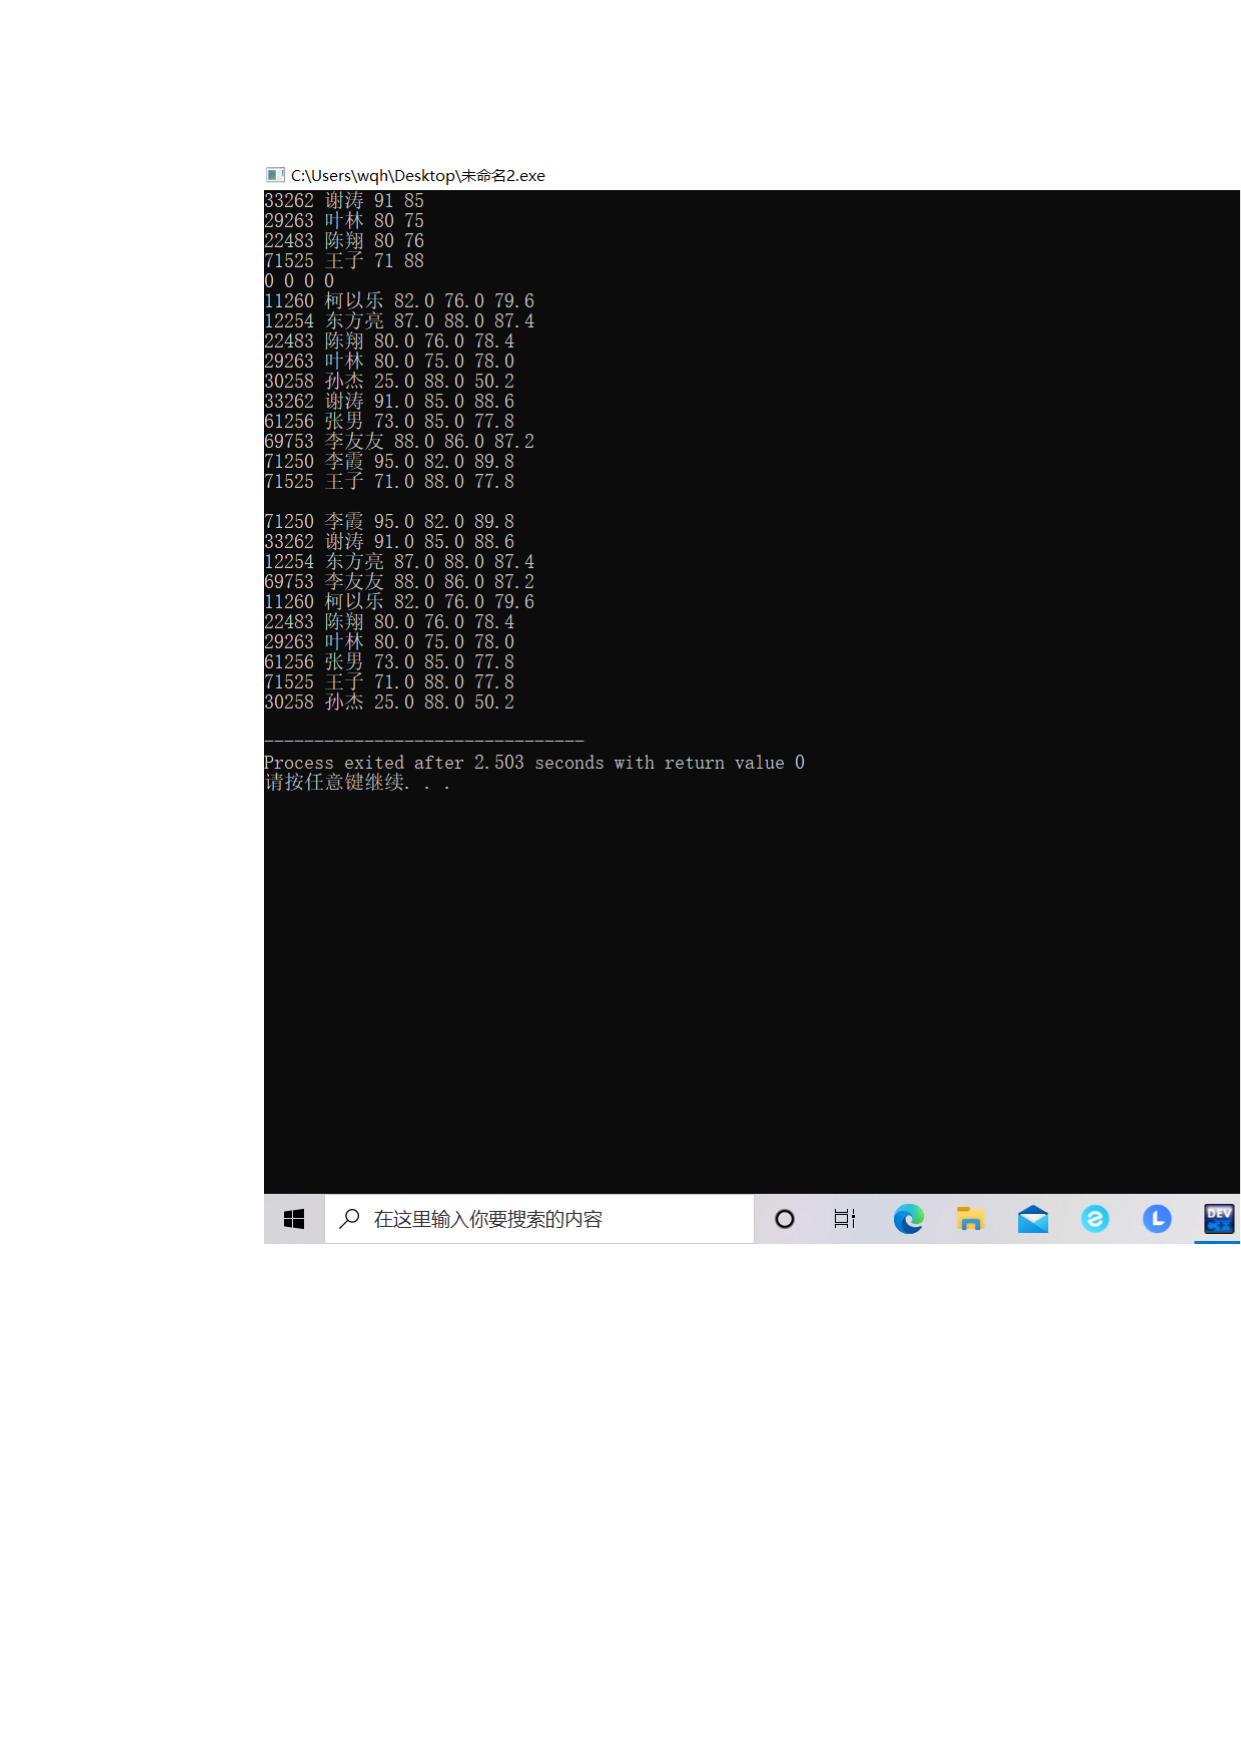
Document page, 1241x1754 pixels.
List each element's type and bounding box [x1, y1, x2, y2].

picture [264, 162, 1241, 1244]
